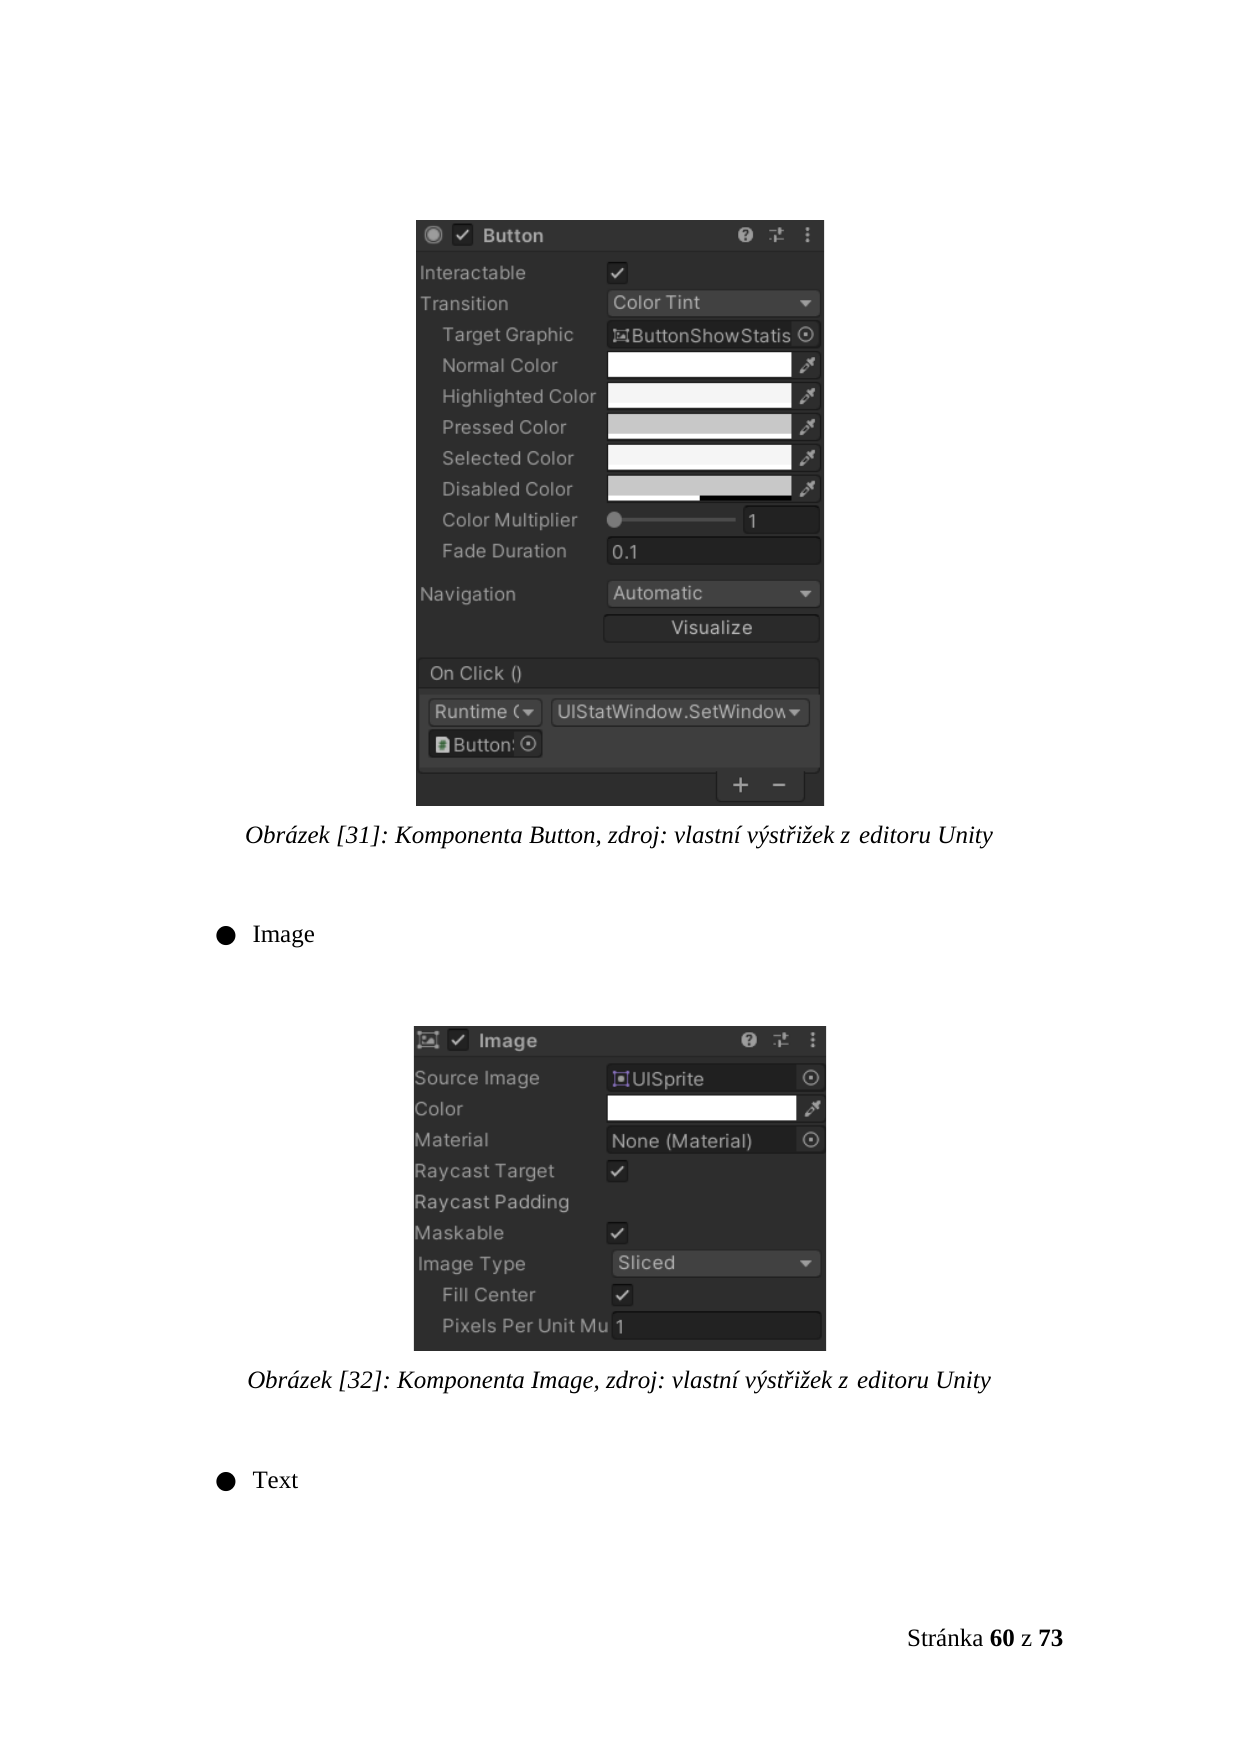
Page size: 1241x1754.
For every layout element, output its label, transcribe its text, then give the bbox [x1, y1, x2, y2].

text Obrázek [32]: Komponenta Image, zdroj: vlastní výstřižek z editoru Unity [177, 1365, 1063, 1394]
list Text [215, 1452, 1063, 1503]
text Obrázek [31]: Komponenta Button, zdroj: vlastní výstřižek z editoru Unity [177, 820, 1063, 848]
picture [413, 1026, 827, 1351]
picture [416, 220, 825, 806]
list Image [215, 906, 1063, 957]
